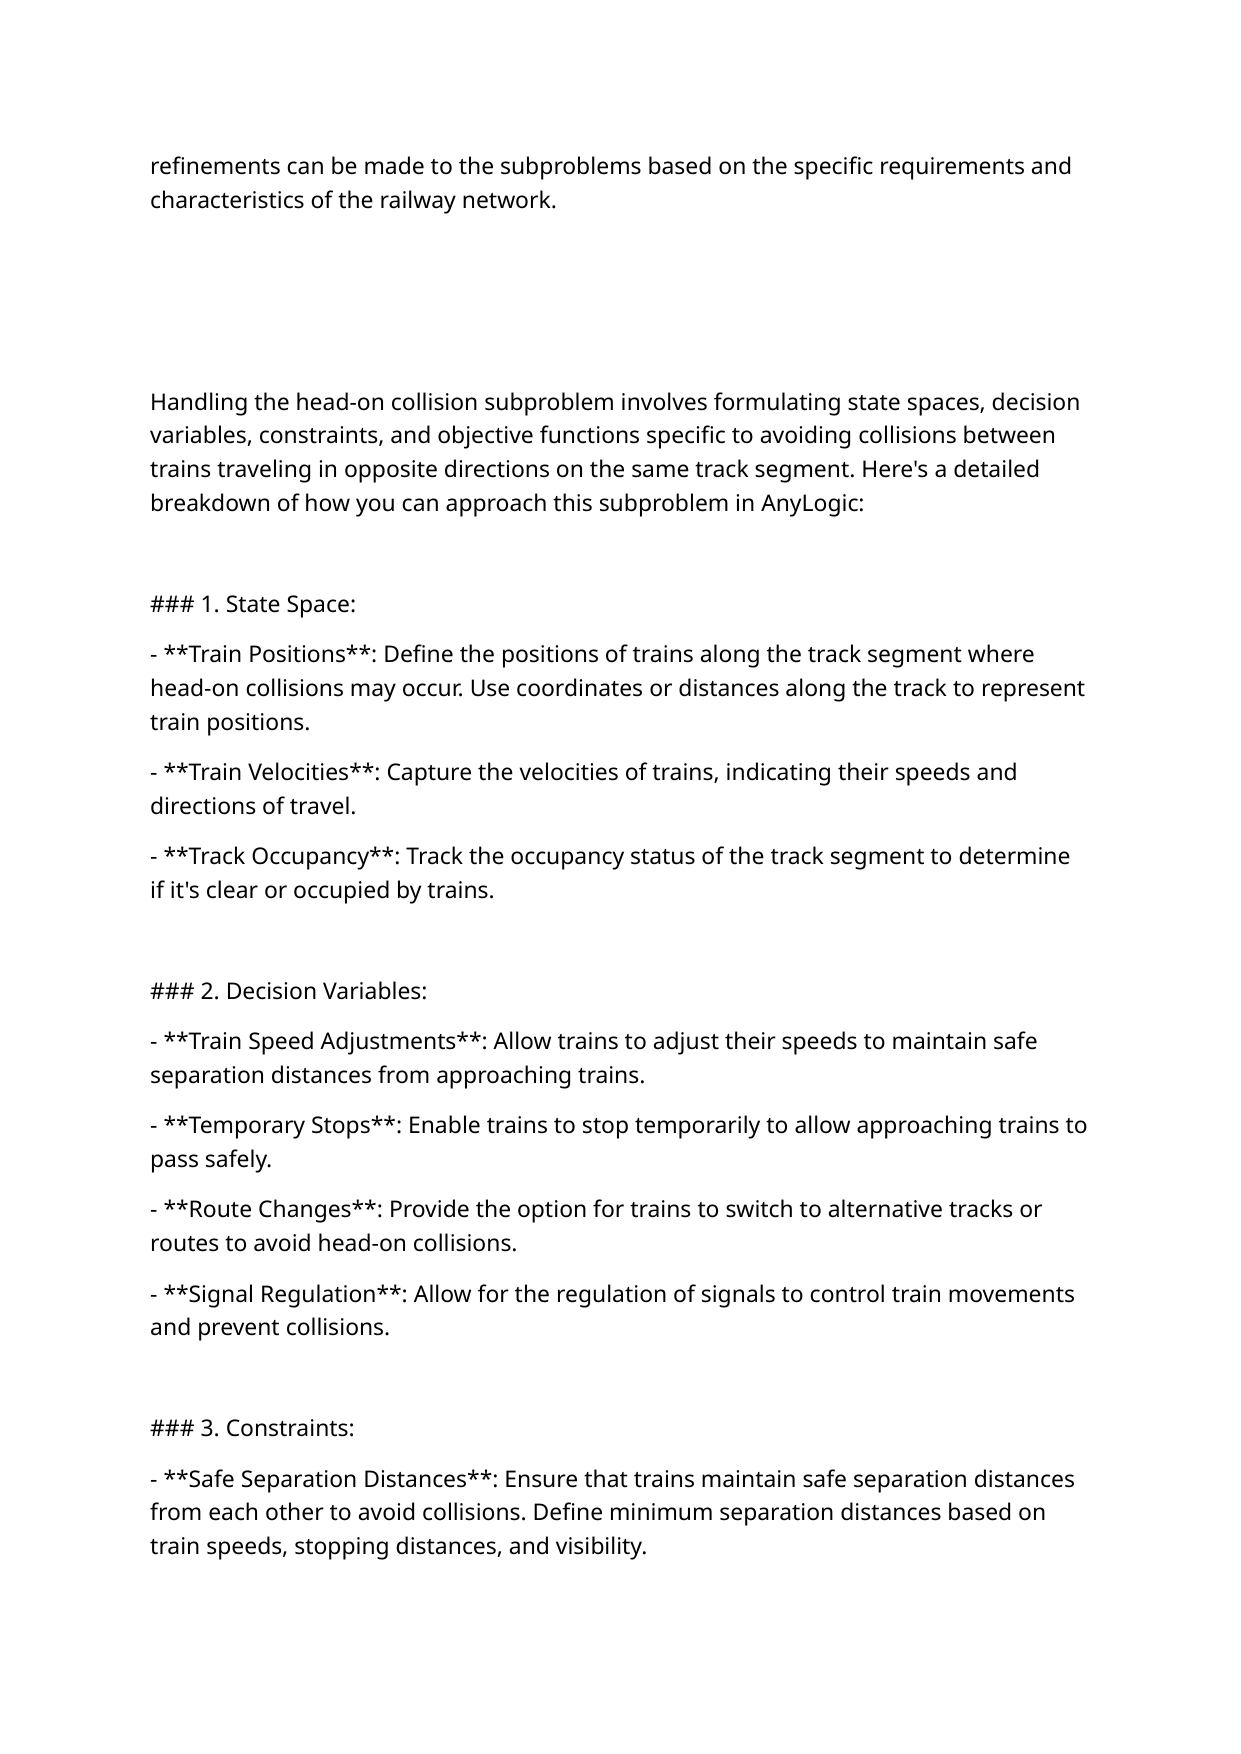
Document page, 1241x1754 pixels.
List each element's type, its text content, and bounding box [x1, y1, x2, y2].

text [150, 150, 1090, 215]
text - **Train Velocities**: Capture the velocities of trains, indicating their speeds and directions of travel. [150, 756, 1090, 821]
text ### 3. Constraints: [150, 1412, 1090, 1443]
text - **Train Speed Adjustments**: Allow trains to adjust their speeds to maintain safe separation distances from approaching trains. [150, 1025, 1090, 1090]
text - **Track Occupancy**: Track the occupancy status of the track segment to determine if it's clear or occupied by trains. [150, 840, 1090, 905]
text - **Safe Separation Distances**: Ensure that trains maintain safe separation distances from each other to avoid collisions. Define minimum separation distances based on train speeds, stopping distances, and visibility. [150, 1462, 1090, 1561]
text - **Signal Regulation**: Allow for the regulation of signals to control train movements and prevent collisions. [150, 1277, 1090, 1342]
text - **Temporary Stops**: Enable trains to stop temporarily to allow approaching trains to pass safely. [150, 1109, 1090, 1174]
text ### 2. Decision Variables: [150, 974, 1090, 1006]
text Handling the head-on collision subproblem involves formulating state spaces, decision variables, constraints, and objective functions specific to avoiding collisions between trains traveling in opposite directions on the same track segment. Here's a detailed breakdown of how you can approach this subproblem in AnyLogic: [150, 385, 1090, 518]
text ### 1. State Space: [150, 587, 1090, 619]
text - **Train Positions**: Define the positions of trains along the track segment where head-on collisions may occur. Use coordinates or distances along the track to represent train positions. [150, 638, 1090, 737]
text - **Route Changes**: Provide the option for trains to switch to alternative tracks or routes to avoid head-on collisions. [150, 1193, 1090, 1258]
